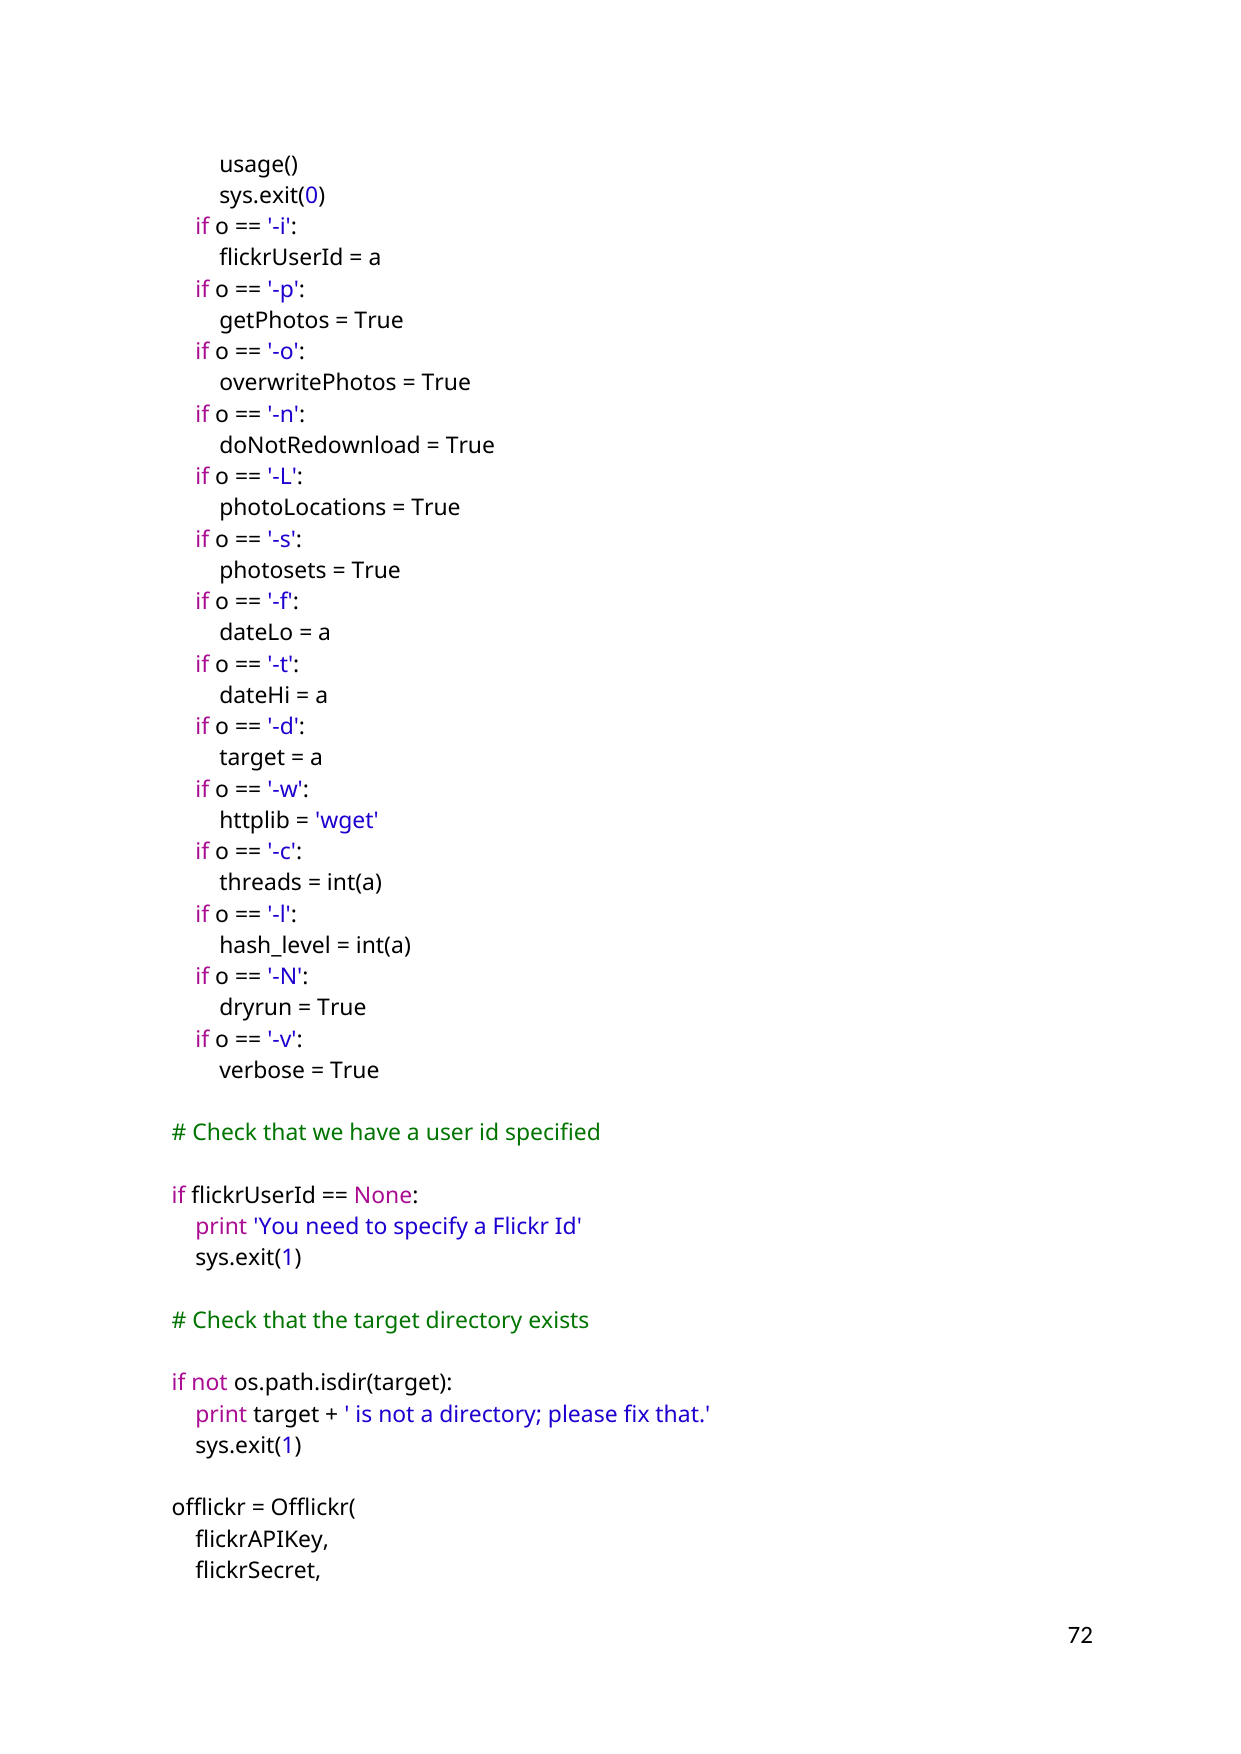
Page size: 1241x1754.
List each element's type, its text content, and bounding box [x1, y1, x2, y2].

text verbose = True [148, 1054, 1093, 1085]
text dateLo = a [148, 616, 1093, 648]
text if o == '-s': [148, 523, 1093, 554]
text if o == '-f': [148, 585, 1093, 616]
text print target + ' is not a directory; please fix that.' [148, 1398, 1093, 1429]
text if o == '-l': [148, 898, 1093, 929]
text print 'You need to specify a Flickr Id' [148, 1210, 1093, 1241]
text # Check that the target directory exists [148, 1304, 1093, 1335]
text if not os.path.isdir(target): [148, 1366, 1093, 1398]
text if o == '-N': [148, 960, 1093, 991]
text sys.exit(1) [148, 1429, 1093, 1460]
text if o == '-t': [148, 648, 1093, 679]
text if o == '-w': [148, 773, 1093, 804]
text if o == '-i': [148, 210, 1093, 241]
text photosets = True [148, 554, 1093, 585]
text if o == '-c': [148, 835, 1093, 866]
text httplib = 'wget' [148, 804, 1093, 835]
text flickrUserId = a [148, 241, 1093, 273]
text if o == '-p': [148, 273, 1093, 304]
text doNotRedownload = True [148, 429, 1093, 460]
text usage() [148, 148, 1093, 179]
text if o == '-o': [148, 335, 1093, 366]
text if o == '-n': [148, 398, 1093, 429]
text threads = int(a) [148, 866, 1093, 898]
text hash_level = int(a) [148, 929, 1093, 960]
text dateHi = a [148, 679, 1093, 710]
text if o == '-v': [148, 1023, 1093, 1054]
text # Check that we have a user id specified [148, 1116, 1093, 1148]
text overwritePhotos = True [148, 366, 1093, 398]
text if o == '-L': [148, 460, 1093, 491]
text flickrSecret, [148, 1554, 1093, 1585]
text sys.exit(0) [148, 179, 1093, 210]
text offlickr = Offlickr( [148, 1491, 1093, 1523]
text sys.exit(1) [148, 1241, 1093, 1273]
text dryrun = True [148, 991, 1093, 1023]
text flickrAPIKey, [148, 1523, 1093, 1554]
text getPhotos = True [148, 304, 1093, 335]
text if o == '-d': [148, 710, 1093, 741]
text photoLocations = True [148, 491, 1093, 523]
text if flickrUserId == None: [148, 1179, 1093, 1210]
text target = a [148, 741, 1093, 773]
